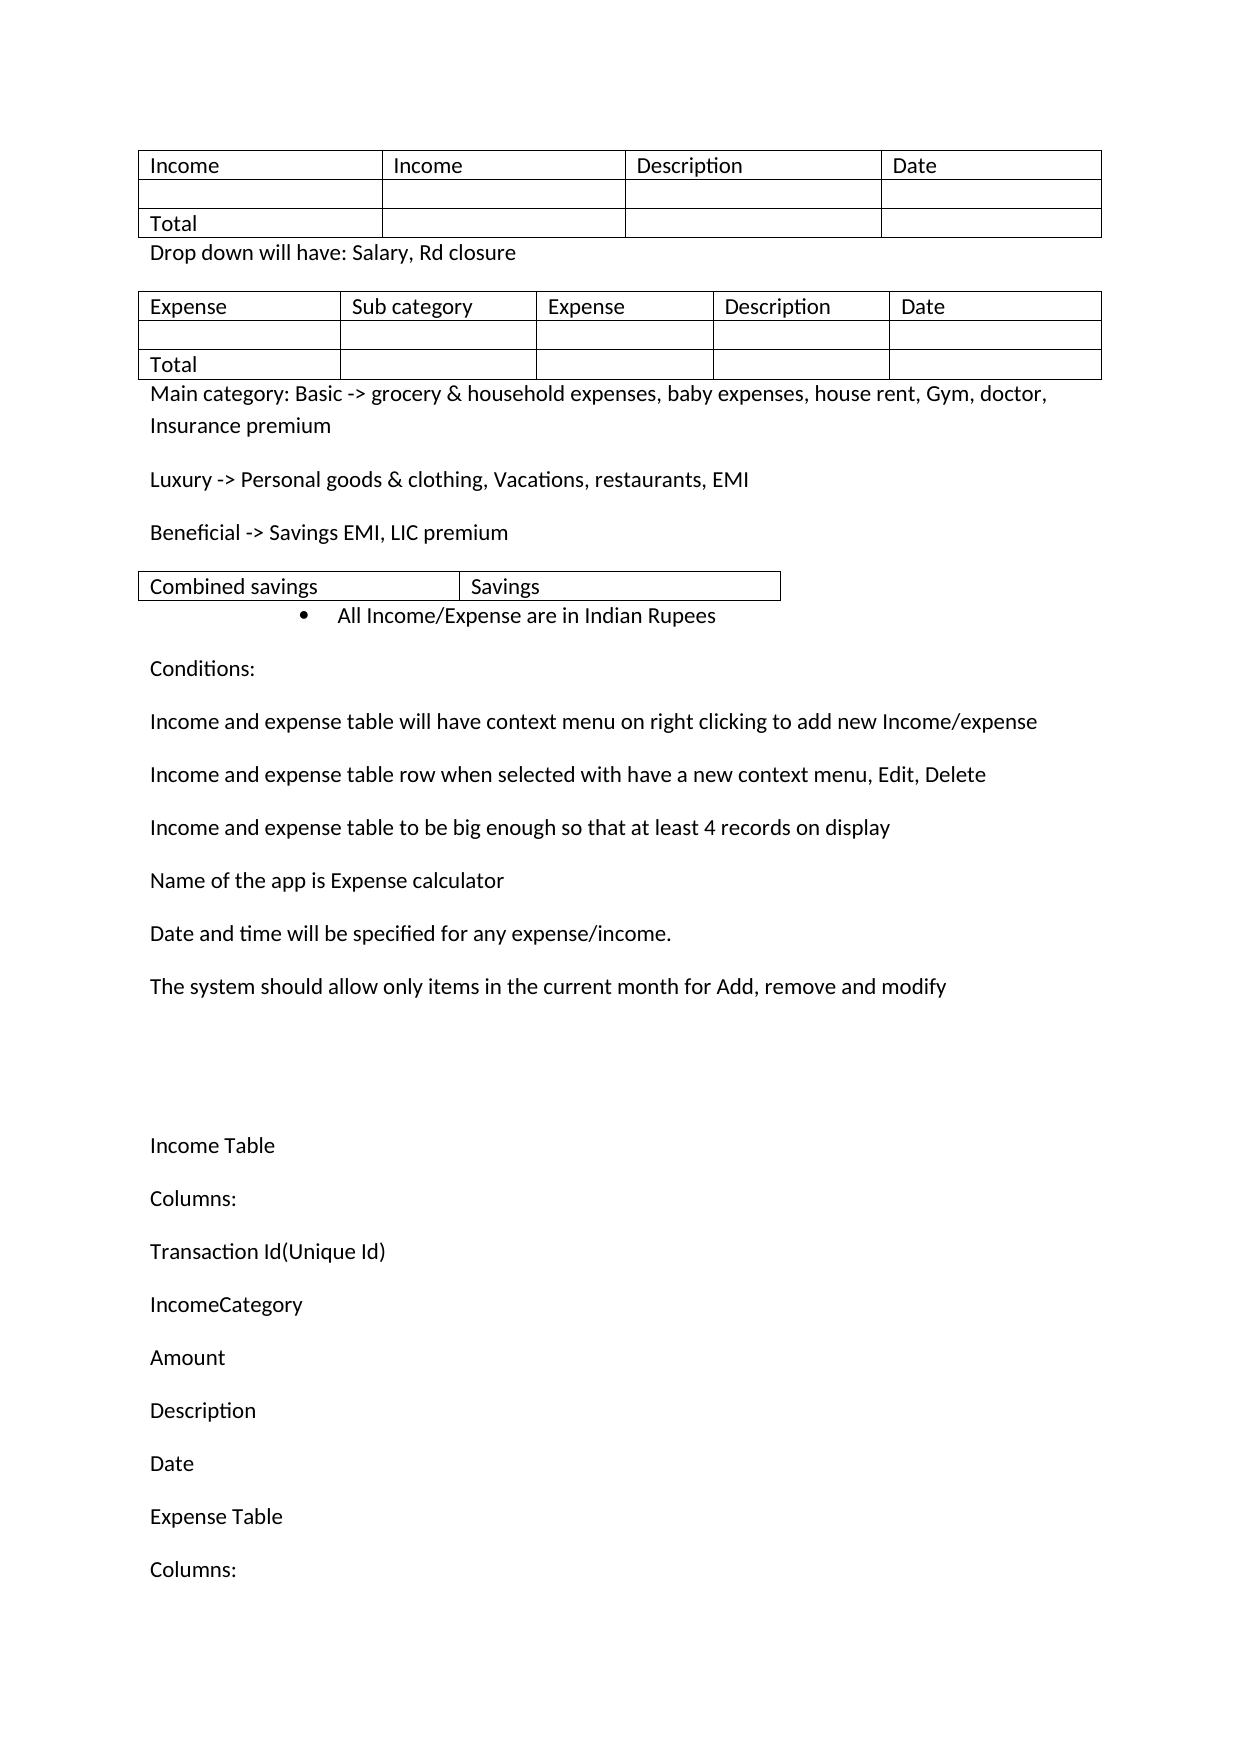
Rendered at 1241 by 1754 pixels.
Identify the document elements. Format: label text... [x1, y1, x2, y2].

list All Income/Expense are in Indian Rupees [300, 601, 1090, 629]
text Income and expense table row when selected with have a new context menu, Edit, Delete [150, 760, 1090, 788]
text Transaction Id(Unique Id) [150, 1237, 1090, 1265]
table_cell [890, 350, 1101, 378]
text Luxury -> Personal goods & clothing, Vacations, restaurants, EMI [150, 465, 1090, 493]
text Date [150, 1449, 1090, 1477]
text Income Table [150, 1131, 1090, 1159]
table_cell [341, 350, 536, 378]
text Drop down will have: Salary, Rd closure [150, 238, 1090, 266]
text Conditions: [150, 654, 1090, 682]
table_cell [341, 321, 536, 349]
text Income and expense table will have context menu on right clicking to add new Income/expense [150, 707, 1090, 735]
text The system should allow only items in the current month for Add, remove and modify [150, 972, 1090, 1000]
table_cell [714, 321, 889, 349]
text Expense Table [150, 1502, 1090, 1530]
text Columns: [150, 1555, 1090, 1583]
text Beneficial -> Savings EMI, LIC premium [150, 518, 1090, 546]
text IncomeCategory [150, 1290, 1090, 1318]
table_header Expense [139, 292, 340, 320]
text Name of the app is Expense calculator [150, 866, 1090, 894]
table_header Savings [460, 572, 780, 600]
table_cell [383, 180, 625, 208]
table_header Description [714, 292, 889, 320]
table_header Description [626, 151, 881, 179]
table_cell [537, 350, 713, 378]
table_cell [139, 180, 382, 208]
table_header Expense [537, 292, 713, 320]
text Amount [150, 1343, 1090, 1371]
text Description [150, 1396, 1090, 1424]
text Date and time will be specified for any expense/income. [150, 919, 1090, 947]
text Columns: [150, 1184, 1090, 1212]
table_header Combined savings [139, 572, 459, 600]
table_header Date [890, 292, 1101, 320]
text Main category: Basic -> grocery & household expenses, baby expenses, house rent, Gym, doctor, Insurance premium [150, 380, 1090, 440]
text Income and expense table to be big enough so that at least 4 records on display [150, 813, 1090, 841]
table_header Income [139, 151, 382, 179]
table_cell [626, 209, 881, 237]
table_cell [890, 321, 1101, 349]
table_cell [626, 180, 881, 208]
table_cell [537, 321, 713, 349]
table_header Income [383, 151, 625, 179]
table_cell [714, 350, 889, 378]
table_header Date [882, 151, 1101, 179]
table_cell [139, 321, 340, 349]
table_cell [383, 209, 625, 237]
table_header Sub category [341, 292, 536, 320]
table_cell [882, 209, 1101, 237]
table_cell Total [139, 209, 382, 237]
table_cell Total [139, 350, 340, 378]
table_cell [882, 180, 1101, 208]
